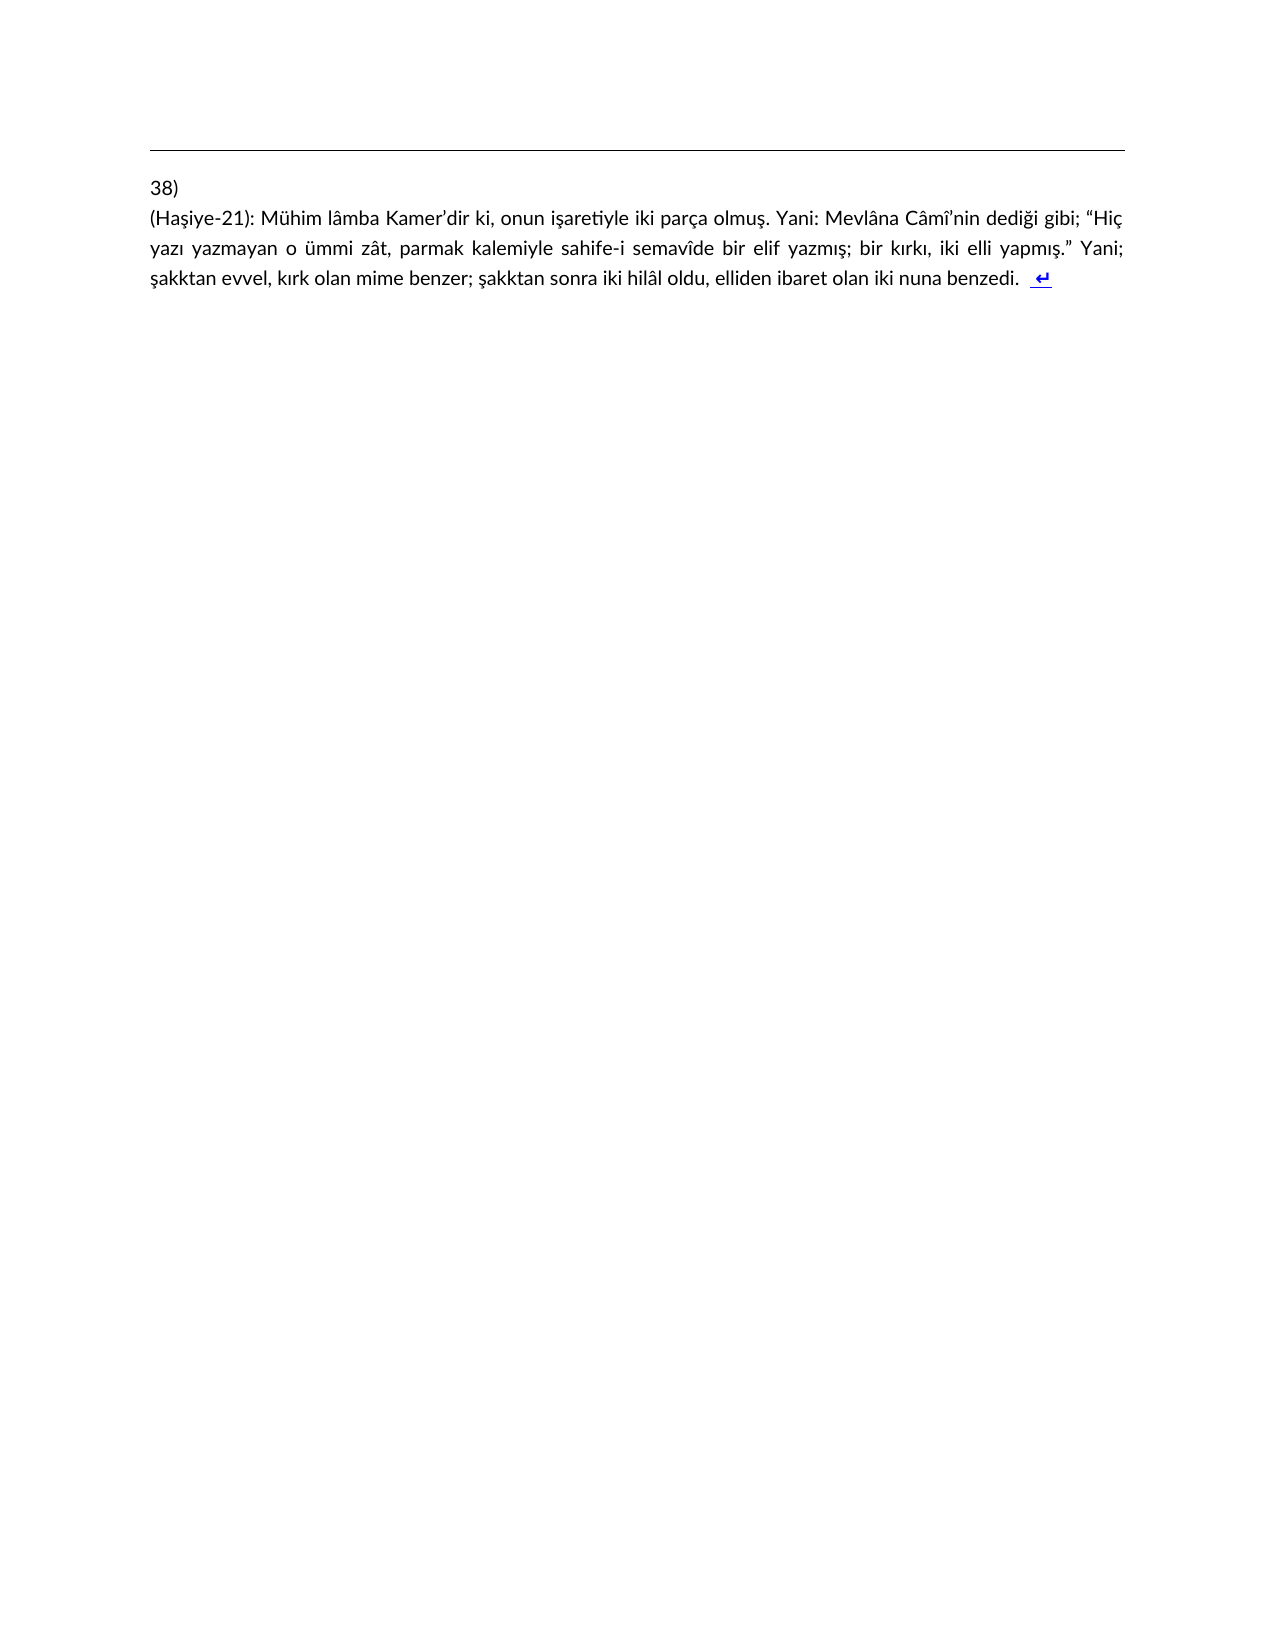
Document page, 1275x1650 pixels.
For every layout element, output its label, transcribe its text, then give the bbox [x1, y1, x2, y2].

text 38) [150, 151, 1125, 199]
text (Haşiye-21): Mühim lâmba Kamer’dir ki, onun işaretiyle iki parça olmuş. Yani: Mevlâna Câmî’nin dediği gibi; “Hiç yazı yazmayan o ümmi zât, parmak kalemiyle sahife-i semavîde bir elif yazmış; bir kırkı, iki elli yapmış.” Yani; şakktan evvel, kırk olan mime benzer; şakktan sonra iki hilâl oldu, elliden ibaret olan iki nuna benzedi. ↵ [150, 199, 1125, 289]
